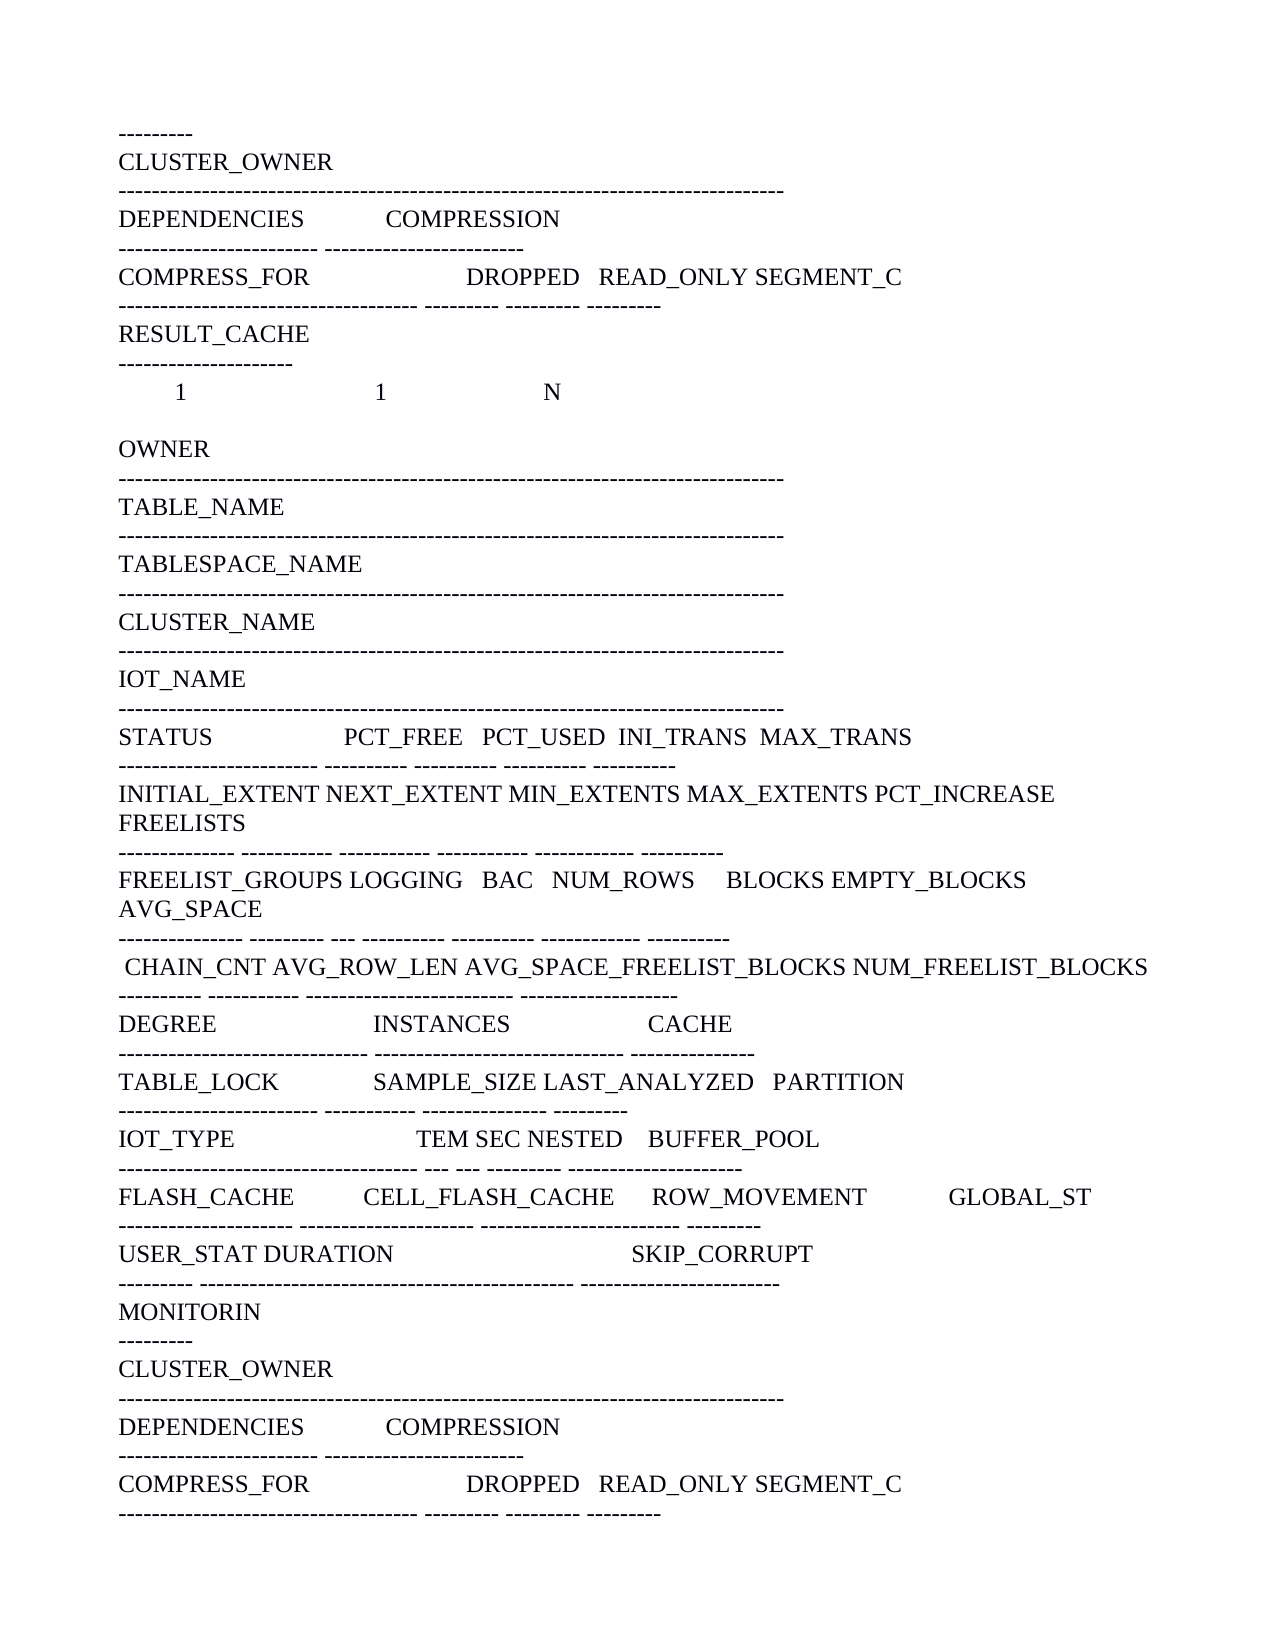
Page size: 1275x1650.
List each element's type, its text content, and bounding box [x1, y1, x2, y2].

text COMPRESS_FOR DROPPED READ_ONLY SEGMENT_C [118, 1469, 1157, 1498]
text MONITORIN [118, 1297, 1157, 1326]
text 1 1 N [118, 377, 1157, 406]
text DEPENDENCIES COMPRESSION [118, 1412, 1157, 1441]
text TABLE_NAME [118, 492, 1157, 521]
text FREELIST_GROUPS LOGGING BAC NUM_ROWS BLOCKS EMPTY_BLOCKS AVG_SPACE [118, 866, 1157, 923]
text --------------- --------- --- ---------- ---------- ------------ ---------- [118, 923, 1157, 952]
text CLUSTER_OWNER [118, 1354, 1157, 1383]
text ------------------------------------ --- --- --------- --------------------- [118, 1153, 1157, 1182]
text USER_STAT DURATION SKIP_CORRUPT [118, 1239, 1157, 1268]
text STATUS PCT_FREE PCT_USED INI_TRANS MAX_TRANS [118, 722, 1157, 751]
text ------------------------------------ --------- --------- --------- [118, 1498, 1157, 1527]
text -------------- ----------- ----------- ----------- ------------ ---------- [118, 837, 1157, 866]
text COMPRESS_FOR DROPPED READ_ONLY SEGMENT_C [118, 262, 1157, 291]
text DEGREE INSTANCES CACHE [118, 1009, 1157, 1038]
text ---------- ----------- ------------------------- ------------------- [118, 981, 1157, 1009]
text --------- [118, 118, 1157, 147]
text -------------------------------------------------------------------------------- [118, 463, 1157, 492]
text ------------------------ ------------------------ [118, 233, 1157, 262]
text -------------------------------------------------------------------------------- [118, 1383, 1157, 1412]
text CLUSTER_NAME [118, 607, 1157, 636]
text --------------------- --------------------- ------------------------ --------- [118, 1211, 1157, 1239]
text -------------------------------------------------------------------------------- [118, 521, 1157, 549]
text CLUSTER_OWNER [118, 147, 1157, 176]
text ------------------------------------ --------- --------- --------- [118, 291, 1157, 319]
text TABLE_LOCK SAMPLE_SIZE LAST_ANALYZED PARTITION [118, 1067, 1157, 1096]
text -------------------------------------------------------------------------------- [118, 176, 1157, 204]
text FLASH_CACHE CELL_FLASH_CACHE ROW_MOVEMENT GLOBAL_ST [118, 1182, 1157, 1211]
text ------------------------------ ------------------------------ --------------- [118, 1038, 1157, 1067]
text ------------------------ ----------- --------------- --------- [118, 1096, 1157, 1124]
text -------------------------------------------------------------------------------- [118, 578, 1157, 607]
text RESULT_CACHE [118, 319, 1157, 348]
text INITIAL_EXTENT NEXT_EXTENT MIN_EXTENTS MAX_EXTENTS PCT_INCREASE FREELISTS [118, 779, 1157, 837]
text IOT_TYPE TEM SEC NESTED BUFFER_POOL [118, 1124, 1157, 1153]
text OWNER [118, 434, 1157, 463]
text IOT_NAME [118, 664, 1157, 693]
text TABLESPACE_NAME [118, 549, 1157, 578]
text ------------------------ ---------- ---------- ---------- ---------- [118, 751, 1157, 779]
text --------------------- [118, 348, 1157, 377]
text ------------------------ ------------------------ [118, 1441, 1157, 1469]
text -------------------------------------------------------------------------------- [118, 636, 1157, 664]
text CHAIN_CNT AVG_ROW_LEN AVG_SPACE_FREELIST_BLOCKS NUM_FREELIST_BLOCKS [118, 952, 1157, 981]
text DEPENDENCIES COMPRESSION [118, 204, 1157, 233]
text --------- --------------------------------------------- ------------------------ [118, 1268, 1157, 1297]
text --------- [118, 1326, 1157, 1354]
text -------------------------------------------------------------------------------- [118, 693, 1157, 722]
